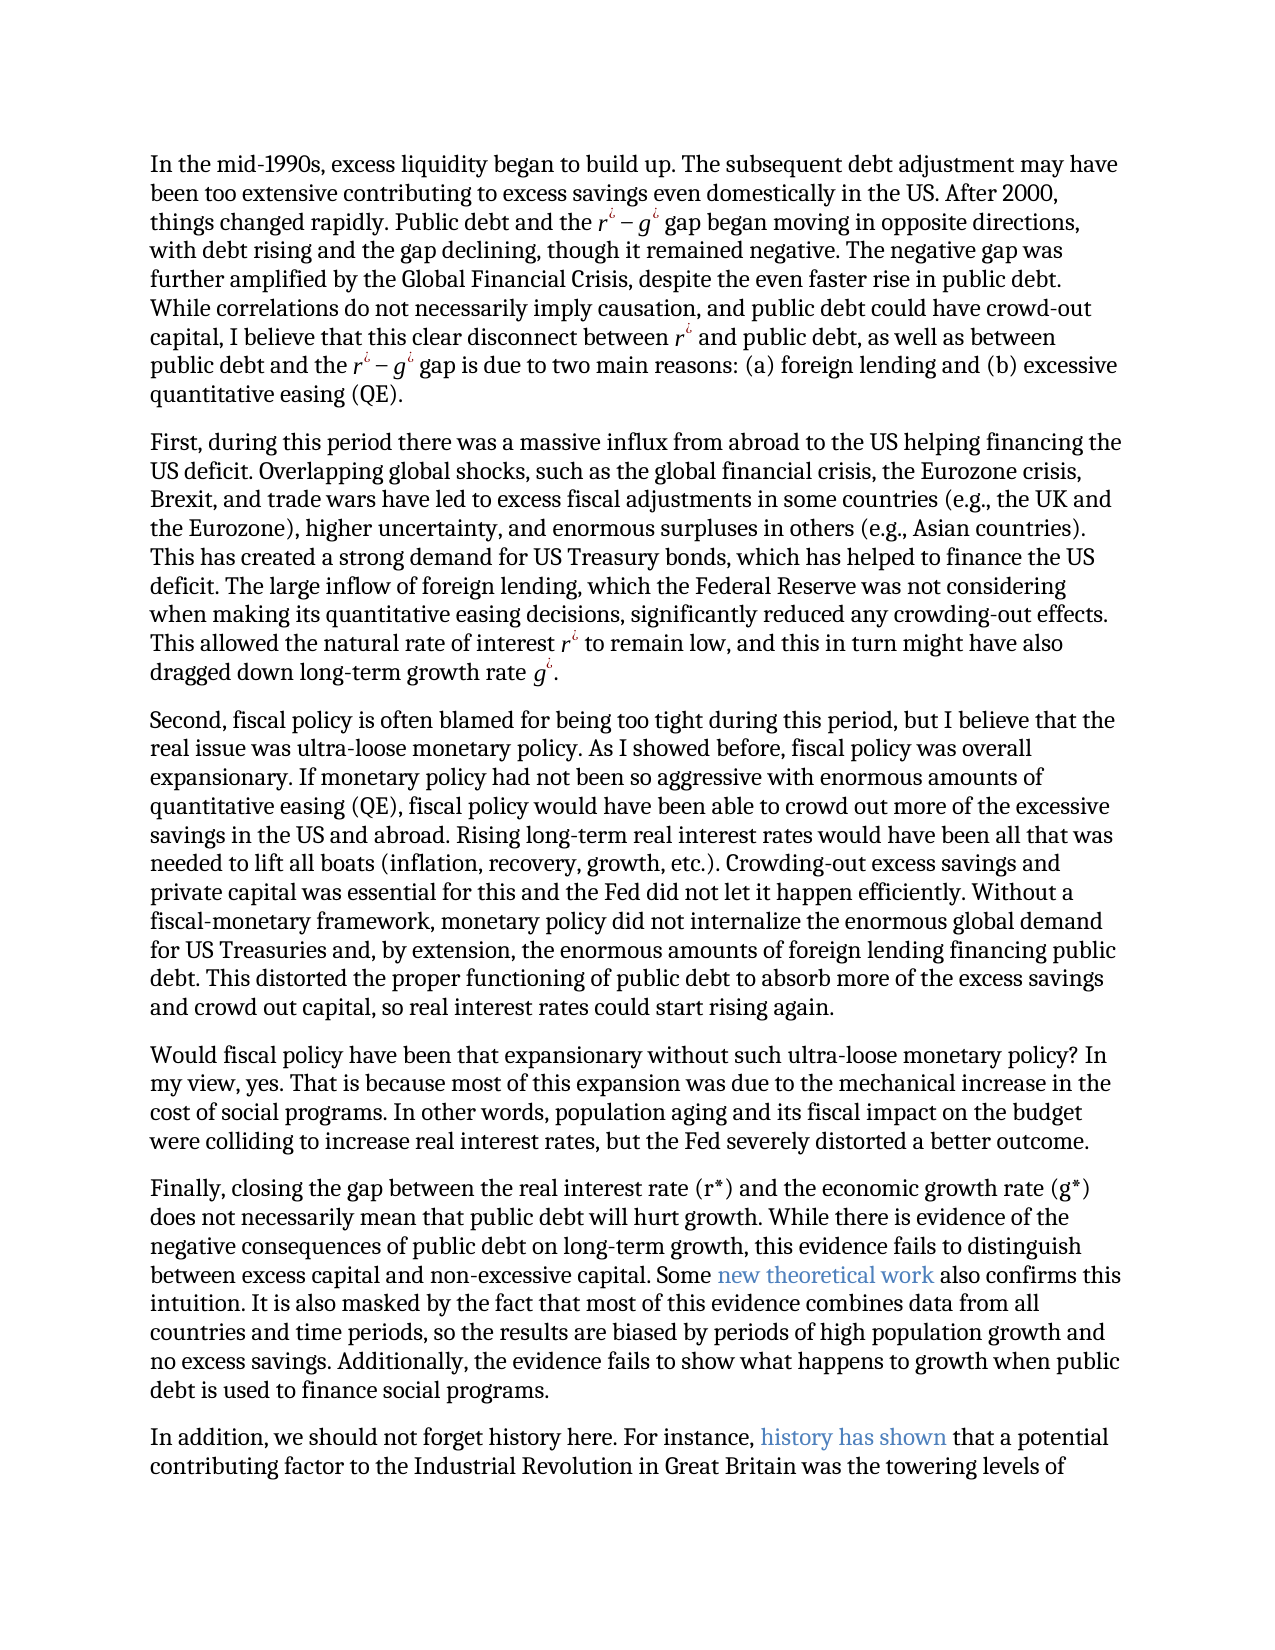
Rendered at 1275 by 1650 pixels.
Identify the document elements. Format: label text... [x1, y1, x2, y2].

text Would fiscal policy have been that expansionary without such ultra-loose monetary policy? In my view, yes. That is because most of this expansion was due to the mechanical increase in the cost of social programs. In other words, population aging and its fiscal impact on the budget were colliding to increase real interest rates, but the Fed severely distorted a better outcome. [150, 1041, 1125, 1156]
text In the mid-1990s, excess liquidity began to build up. The subsequent debt adjustment may have been too extensive contributing to excess savings even domestically in the US. After 2000, things changed rapidly. Public debt and the gap began moving in opposite directions, with debt rising and the gap declining, though it remained negative. The negative gap was further amplified by the Global Financial Crisis, despite the even faster rise in public debt. While correlations do not necessarily imply causation, and public debt could have crowd-out capital, I believe that this clear disconnect between and public debt, as well as between public debt and the gap is due to two main reasons: (a) foreign lending and (b) excessive quantitative easing (QE). [150, 150, 1125, 409]
text First, during this period there was a massive influx from abroad to the US helping financing the US deficit. Overlapping global shocks, such as the global financial crisis, the Eurozone crisis, Brexit, and trade wars have led to excess fiscal adjustments in some countries (e.g., the UK and the Eurozone), higher uncertainty, and enormous surpluses in others (e.g., Asian countries). This has created a strong demand for US Treasury bonds, which has helped to finance the US deficit. The large inflow of foreign lending, which the Federal Reserve was not considering when making its quantitative easing decisions, significantly reduced any crowding-out effects. This allowed the natural rate of interest to remain low, and this in turn might have also dragged down long-term growth rate . [150, 428, 1125, 687]
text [150, 1423, 1125, 1481]
text Second, fiscal policy is often blamed for being too tight during this period, but I believe that the real issue was ultra-loose monetary policy. As I showed before, fiscal policy was overall expansionary. If monetary policy had not been so aggressive with enormous amounts of quantitative easing (QE), fiscal policy would have been able to crowd out more of the excessive savings in the US and abroad. Rising long-term real interest rates would have been all that was needed to lift all boats (inflation, recovery, growth, etc.). Crowding-out excess savings and private capital was essential for this and the Fed did not let it happen efficiently. Without a fiscal-monetary framework, monetary policy did not internalize the enormous global demand for US Treasuries and, by extension, the enormous amounts of foreign lending financing public debt. This distorted the proper functioning of public debt to absorb more of the excess savings and crowd out capital, so real interest rates could start rising again. [150, 706, 1125, 1022]
text Finally, closing the gap between the real interest rate (r*) and the economic growth rate (g*) does not necessarily mean that public debt will hurt growth. While there is evidence of the negative consequences of public debt on long-term growth, this evidence fails to distinguish between excess capital and non-excessive capital. Some new theoretical work also confirms this intuition. It is also masked by the fact that most of this evidence combines data from all countries and time periods, so the results are biased by periods of high population growth and no excess savings. Additionally, the evidence fails to show what happens to growth when public debt is used to finance social programs. [150, 1174, 1125, 1404]
